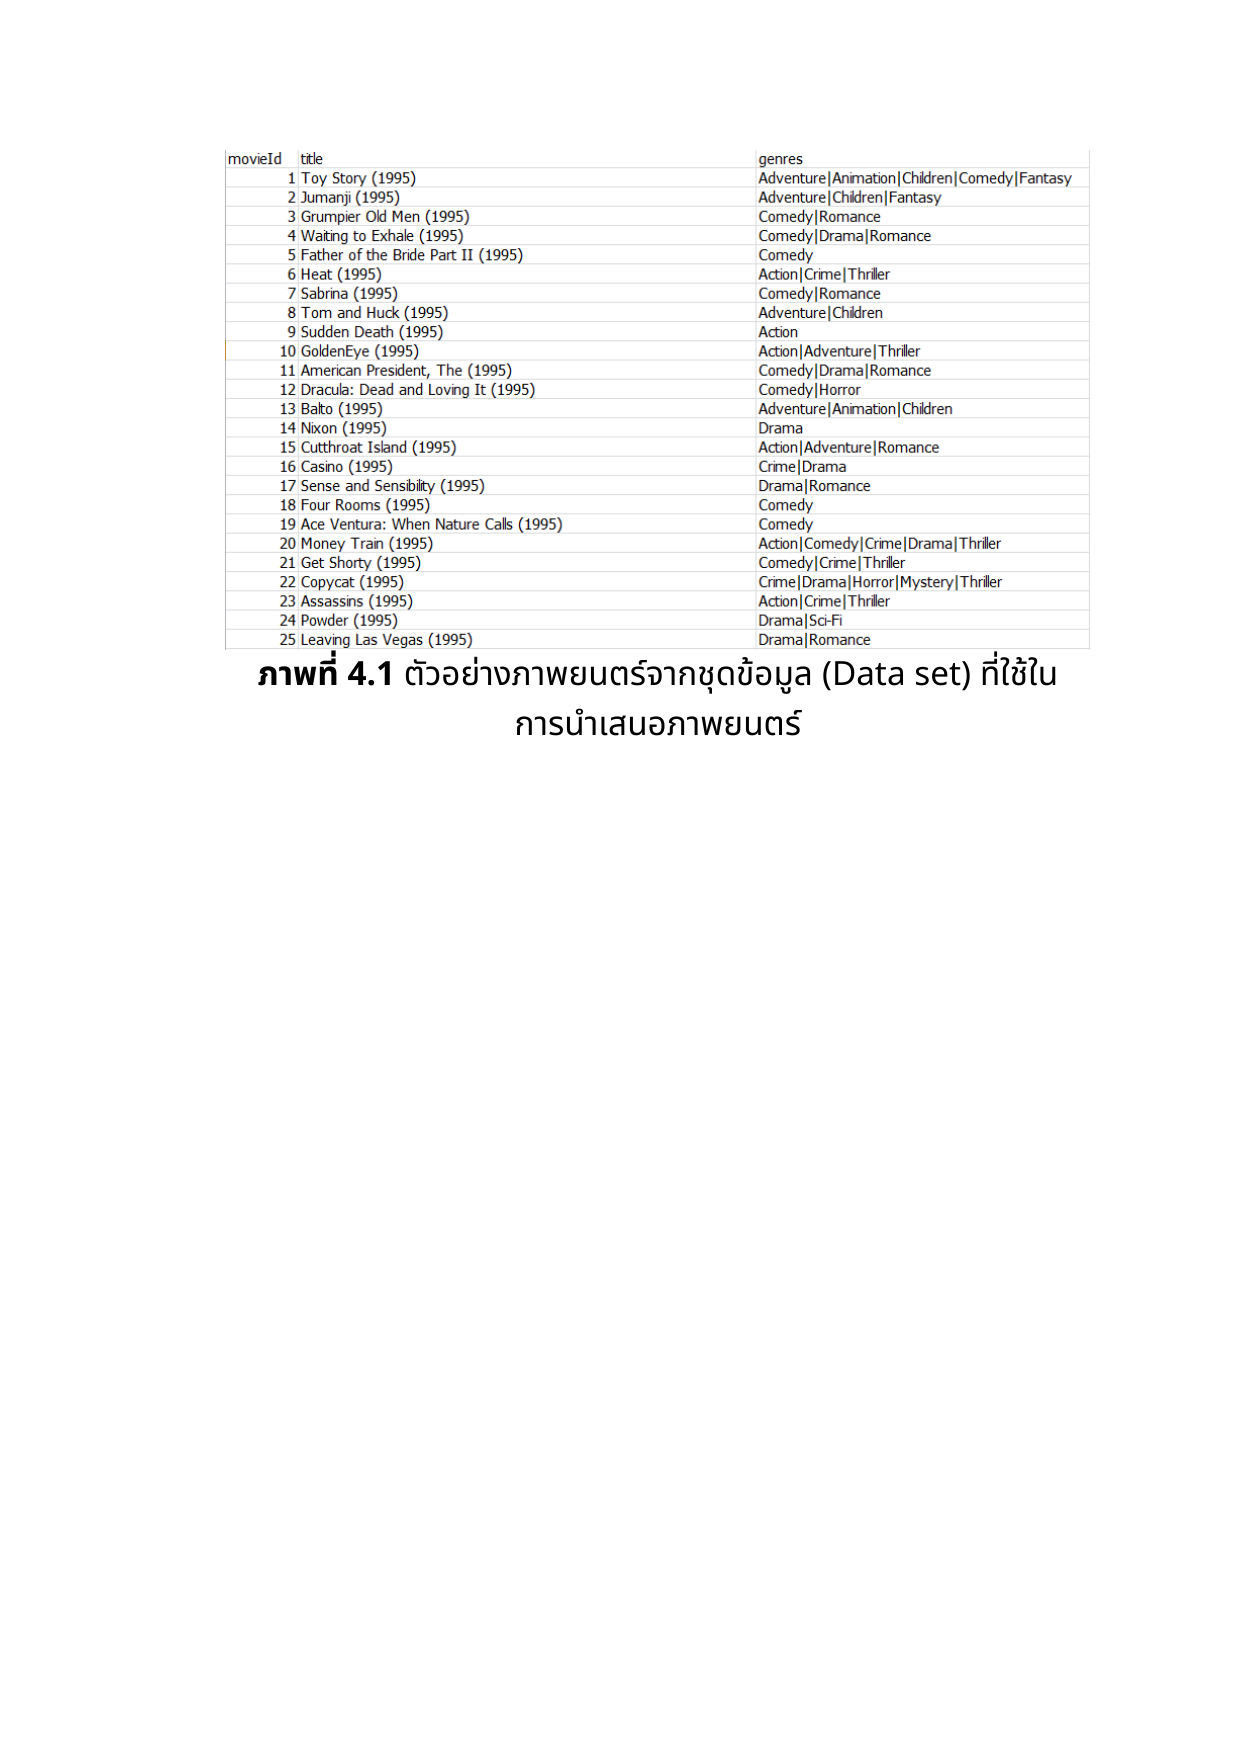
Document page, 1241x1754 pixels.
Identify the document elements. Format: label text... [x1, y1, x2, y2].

picture [225, 150, 1091, 650]
text ภาพที่ 4.1 ตัวอย่างภาพยนตร์จากชุดข้อมูล (Data set) ที่ใช้ในการนำเสนอภาพยนตร์ [225, 650, 1090, 751]
